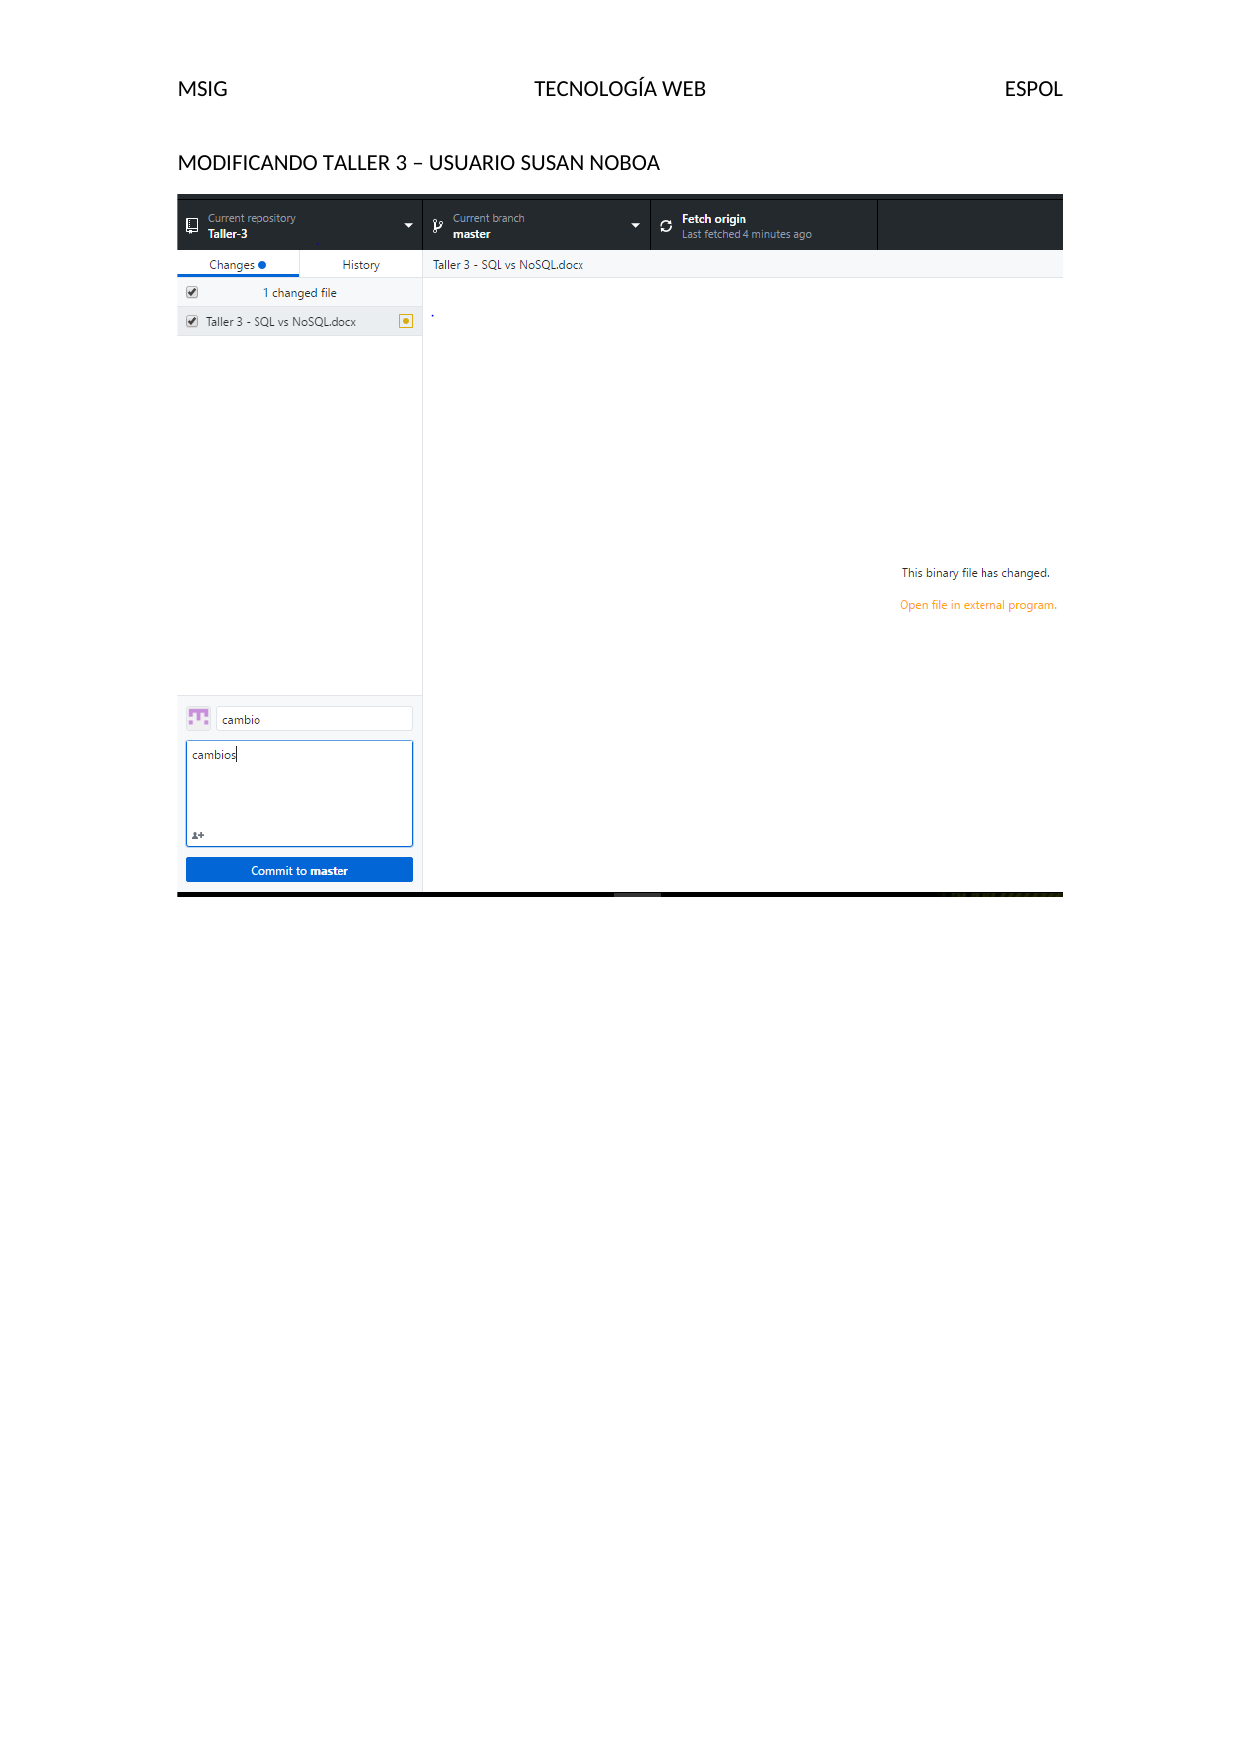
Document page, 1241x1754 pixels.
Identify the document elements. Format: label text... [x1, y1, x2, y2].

picture [177, 194, 1063, 897]
text MODIFICANDO TALLER 3 – USUARIO SUSAN NOBOA [177, 148, 1063, 176]
